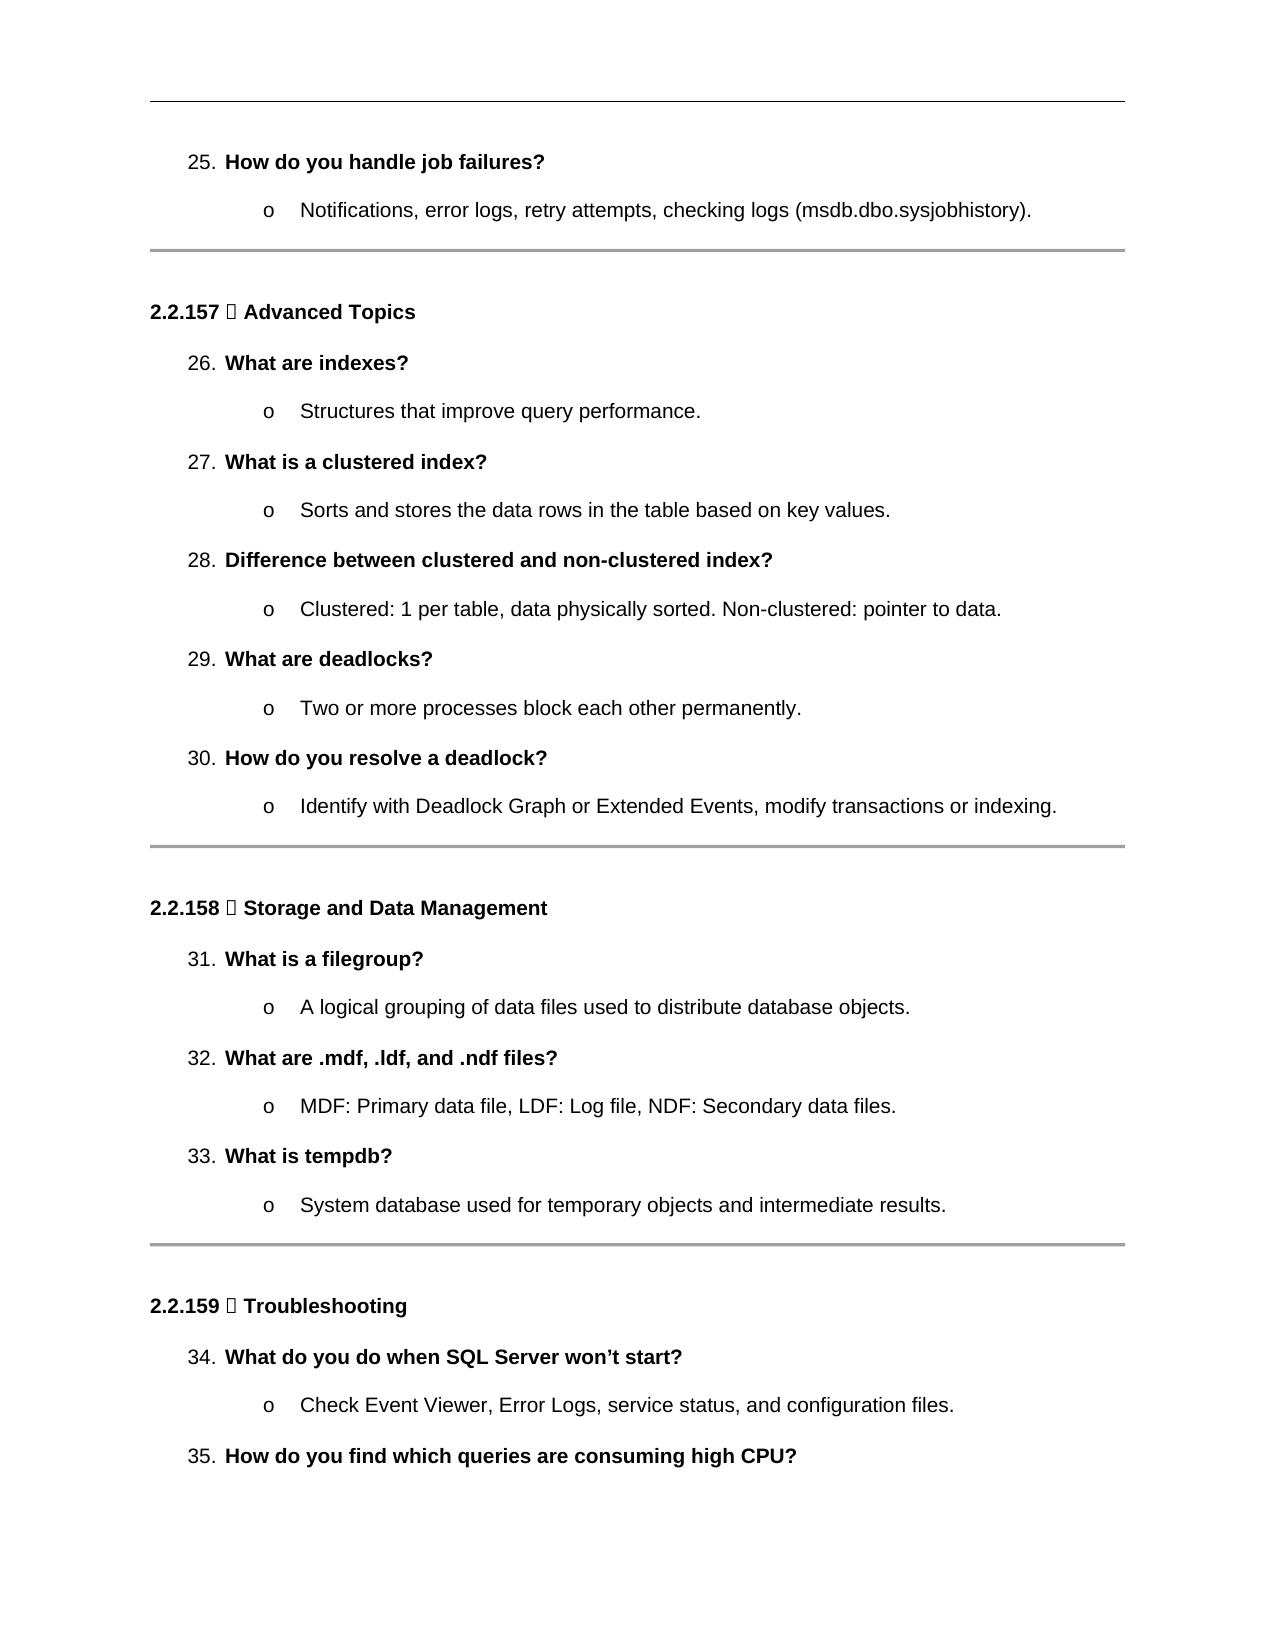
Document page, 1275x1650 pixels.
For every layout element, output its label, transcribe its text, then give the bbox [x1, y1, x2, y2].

list 🔎 Troubleshooting [150, 1292, 1125, 1320]
list 🧠 Advanced Topics [150, 297, 1125, 326]
list Notifications, error logs, retry attempts, checking logs (msdb.dbo.sysjobhistory). [262, 198, 1125, 224]
list What are indexes? [187, 351, 1125, 374]
list How do you find which queries are consuming high CPU? [187, 1444, 1125, 1468]
list System database used for temporary objects and intermediate results. [262, 1193, 1125, 1218]
list MDF: Primary data file, LDF: Log file, NDF: Secondary data files. [262, 1094, 1125, 1120]
list Check Event Viewer, Error Logs, service status, and configuration files. [262, 1393, 1125, 1419]
list How do you handle job failures? [187, 150, 1125, 174]
list Clustered: 1 per table, data physically sorted. Non-clustered: pointer to data. [262, 597, 1125, 622]
list What is a filegroup? [187, 947, 1125, 971]
list What is tempdb? [187, 1144, 1125, 1168]
list How do you resolve a deadlock? [187, 746, 1125, 770]
list Difference between clustered and non-clustered index? [187, 548, 1125, 572]
list Sorts and stores the data rows in the table based on key values. [262, 498, 1125, 524]
list Structures that improve query performance. [262, 399, 1125, 425]
list Two or more processes block each other permanently. [262, 696, 1125, 721]
list What are .mdf, .ldf, and .ndf files? [187, 1046, 1125, 1069]
list Identify with Deadlock Graph or Extended Events, modify transactions or indexing. [262, 794, 1125, 820]
list What do you do when SQL Server won’t start? [187, 1345, 1125, 1369]
list A logical grouping of data files used to distribute database objects. [262, 995, 1125, 1021]
list What is a clustered index? [187, 449, 1125, 473]
list 💾 Storage and Data Management [150, 893, 1125, 922]
list What are deadlocks? [187, 647, 1125, 671]
